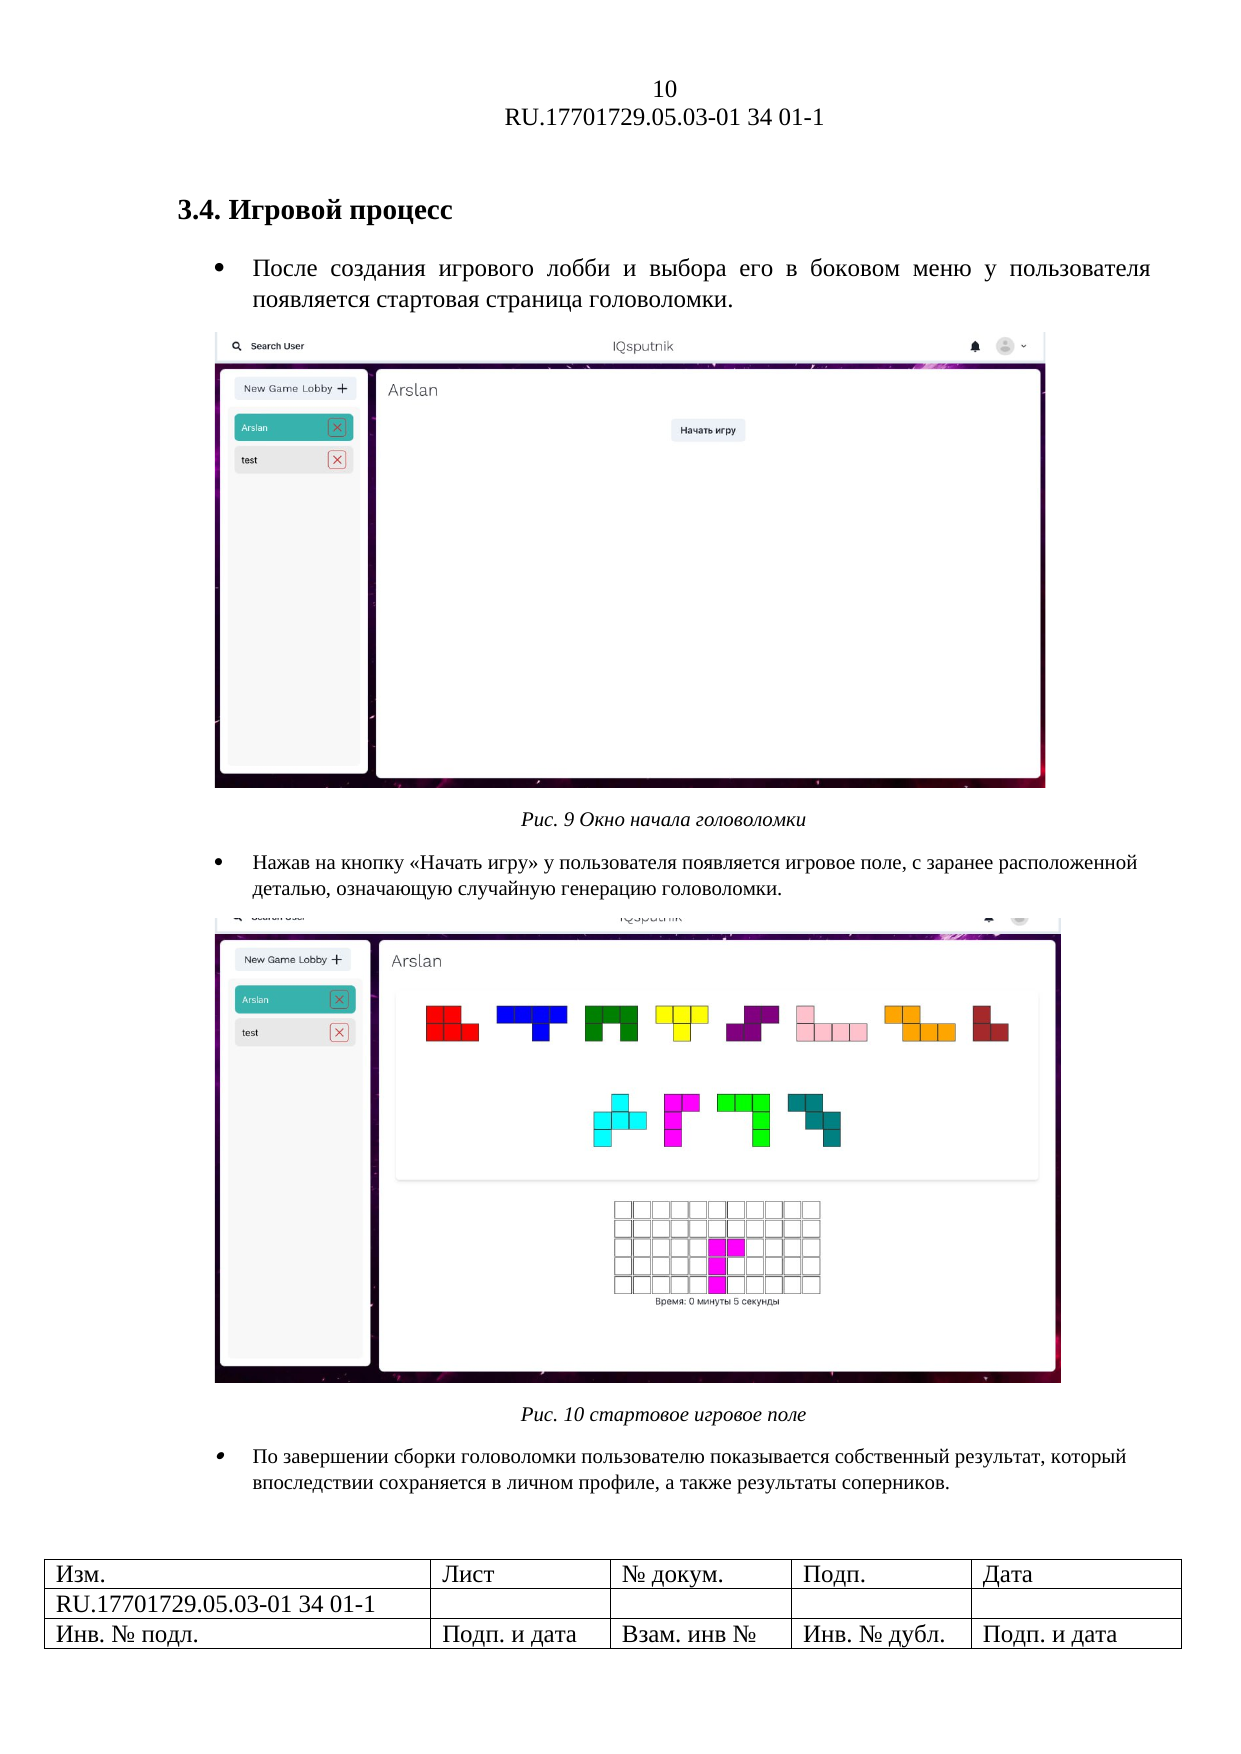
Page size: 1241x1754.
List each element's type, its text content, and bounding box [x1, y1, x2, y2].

picture [214, 332, 1046, 788]
list После создания игрового лобби и выбора его в боковом меню у пользователя появляется стартовая страница головоломки. [215, 253, 1152, 313]
text Рис. 9 Окно начала головоломки [177, 807, 1152, 831]
list По завершении сборки головоломки пользователю показывается собственный результат, который впоследствии сохраняется в личном профиле, а также результаты соперников. [215, 1444, 1152, 1494]
picture [214, 918, 1061, 1383]
text Рис. 10 стартовое игровое поле [177, 1401, 1152, 1426]
list Нажав на кнопку «Начать игру» у пользователя появляется игровое поле, с заранее расположенной деталью, означающую случайную генерацию головоломки. [215, 850, 1152, 900]
subtitle 3.4. Игровой процесс [177, 192, 1152, 226]
